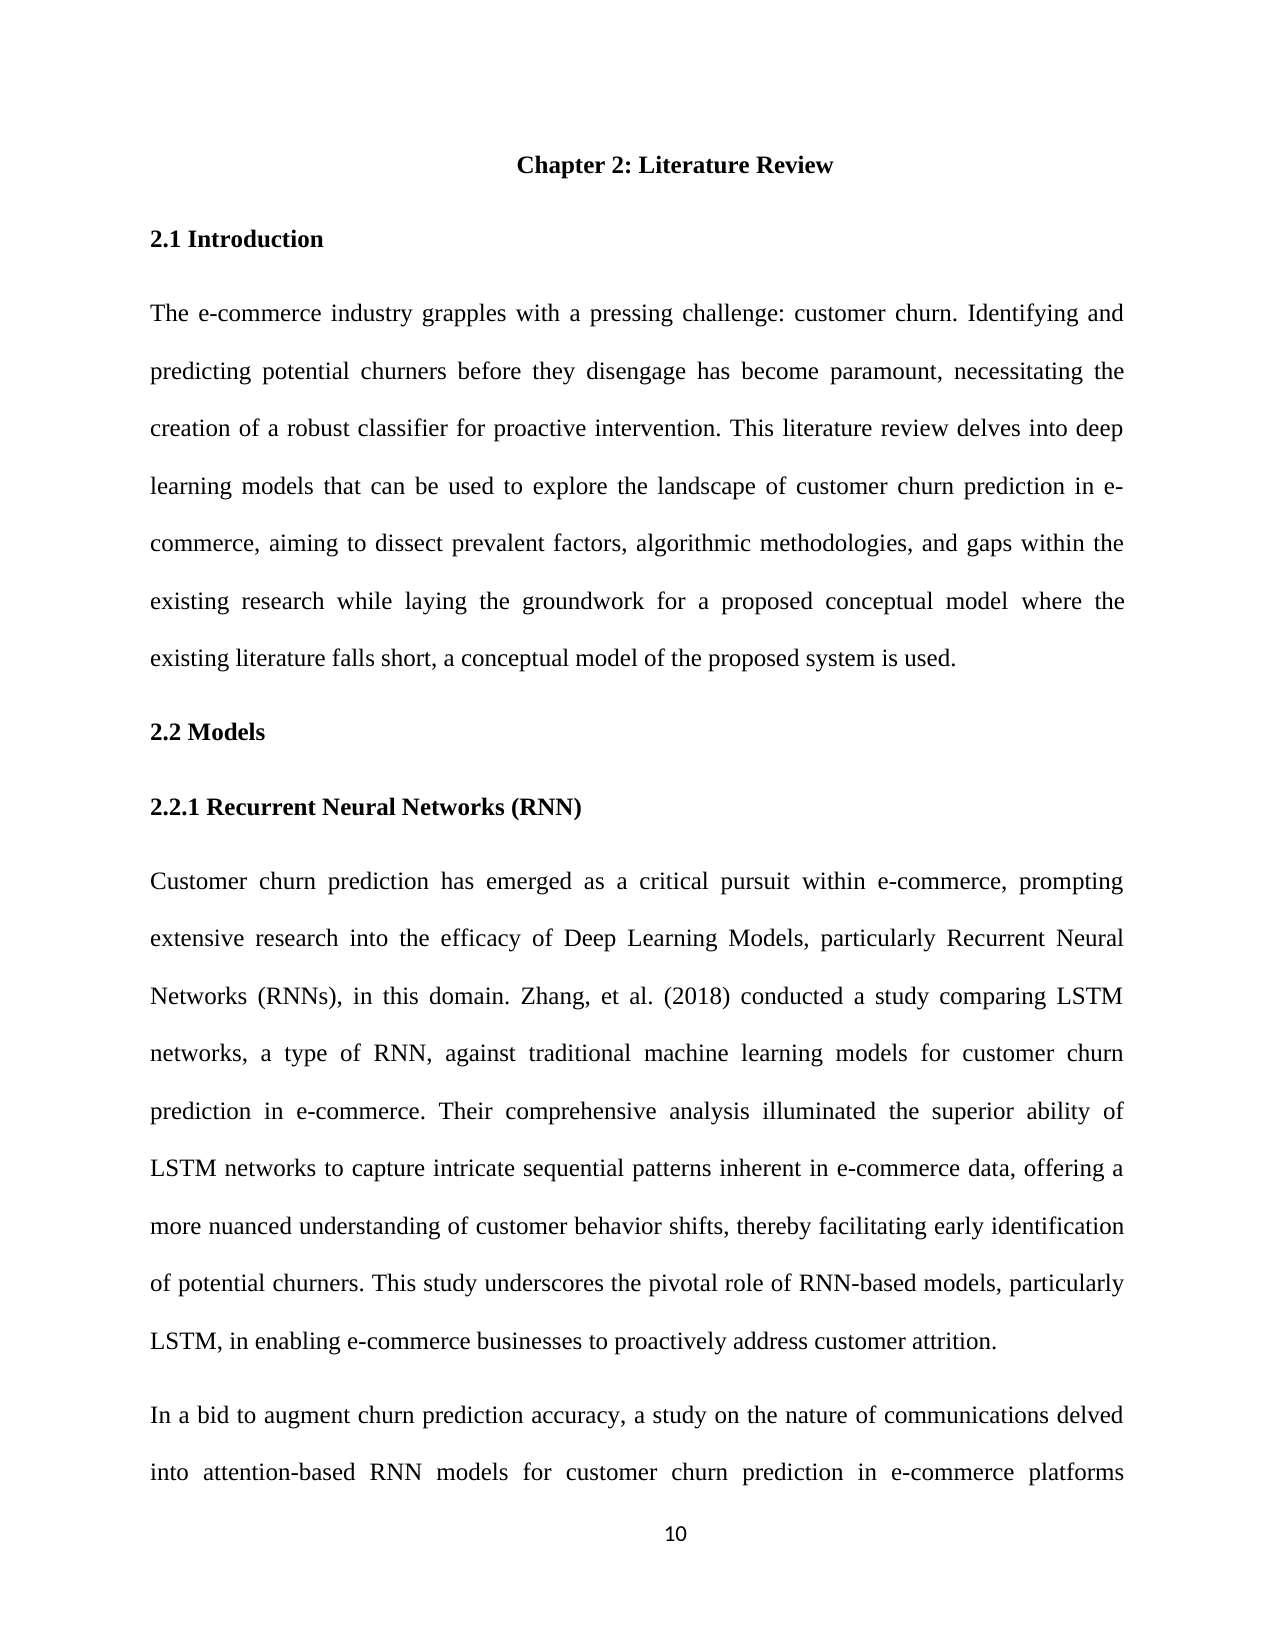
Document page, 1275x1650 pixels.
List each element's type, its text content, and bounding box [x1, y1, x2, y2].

text 2.1 Introduction [150, 224, 1125, 253]
text 2.2.1 Recurrent Neural Networks (RNN) [150, 792, 1125, 820]
text The e-commerce industry grapples with a pressing challenge: customer churn. Identifying and predicting potential churners before they disengage has become paramount, necessitating the creation of a robust classifier for proactive intervention. This literature review delves into deep learning models that can be used to explore the landscape of customer churn prediction in e-commerce, aiming to dissect prevalent factors, algorithmic methodologies, and gaps within the existing research while laying the groundwork for a proposed conceptual model where the existing literature falls short, a conceptual model of the proposed system is used. [150, 298, 1125, 672]
text Chapter 2: Literature Review [150, 150, 1125, 179]
text Customer churn prediction has emerged as a critical pursuit within e-commerce, prompting extensive research into the efficacy of Deep Learning Models, particularly Recurrent Neural Networks (RNNs), in this domain. Zhang, et al. (2018) conducted a study comparing LSTM networks, a type of RNN, against traditional machine learning models for customer churn prediction in e-commerce. Their comprehensive analysis illuminated the superior ability of LSTM networks to capture intricate sequential patterns inherent in e-commerce data, offering a more nuanced understanding of customer behavior shifts, thereby facilitating early identification of potential churners. This study underscores the pivotal role of RNN-based models, particularly LSTM, in enabling e-commerce businesses to proactively address customer attrition. [150, 866, 1125, 1354]
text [150, 1400, 1125, 1486]
text 2.2 Models [150, 717, 1125, 746]
